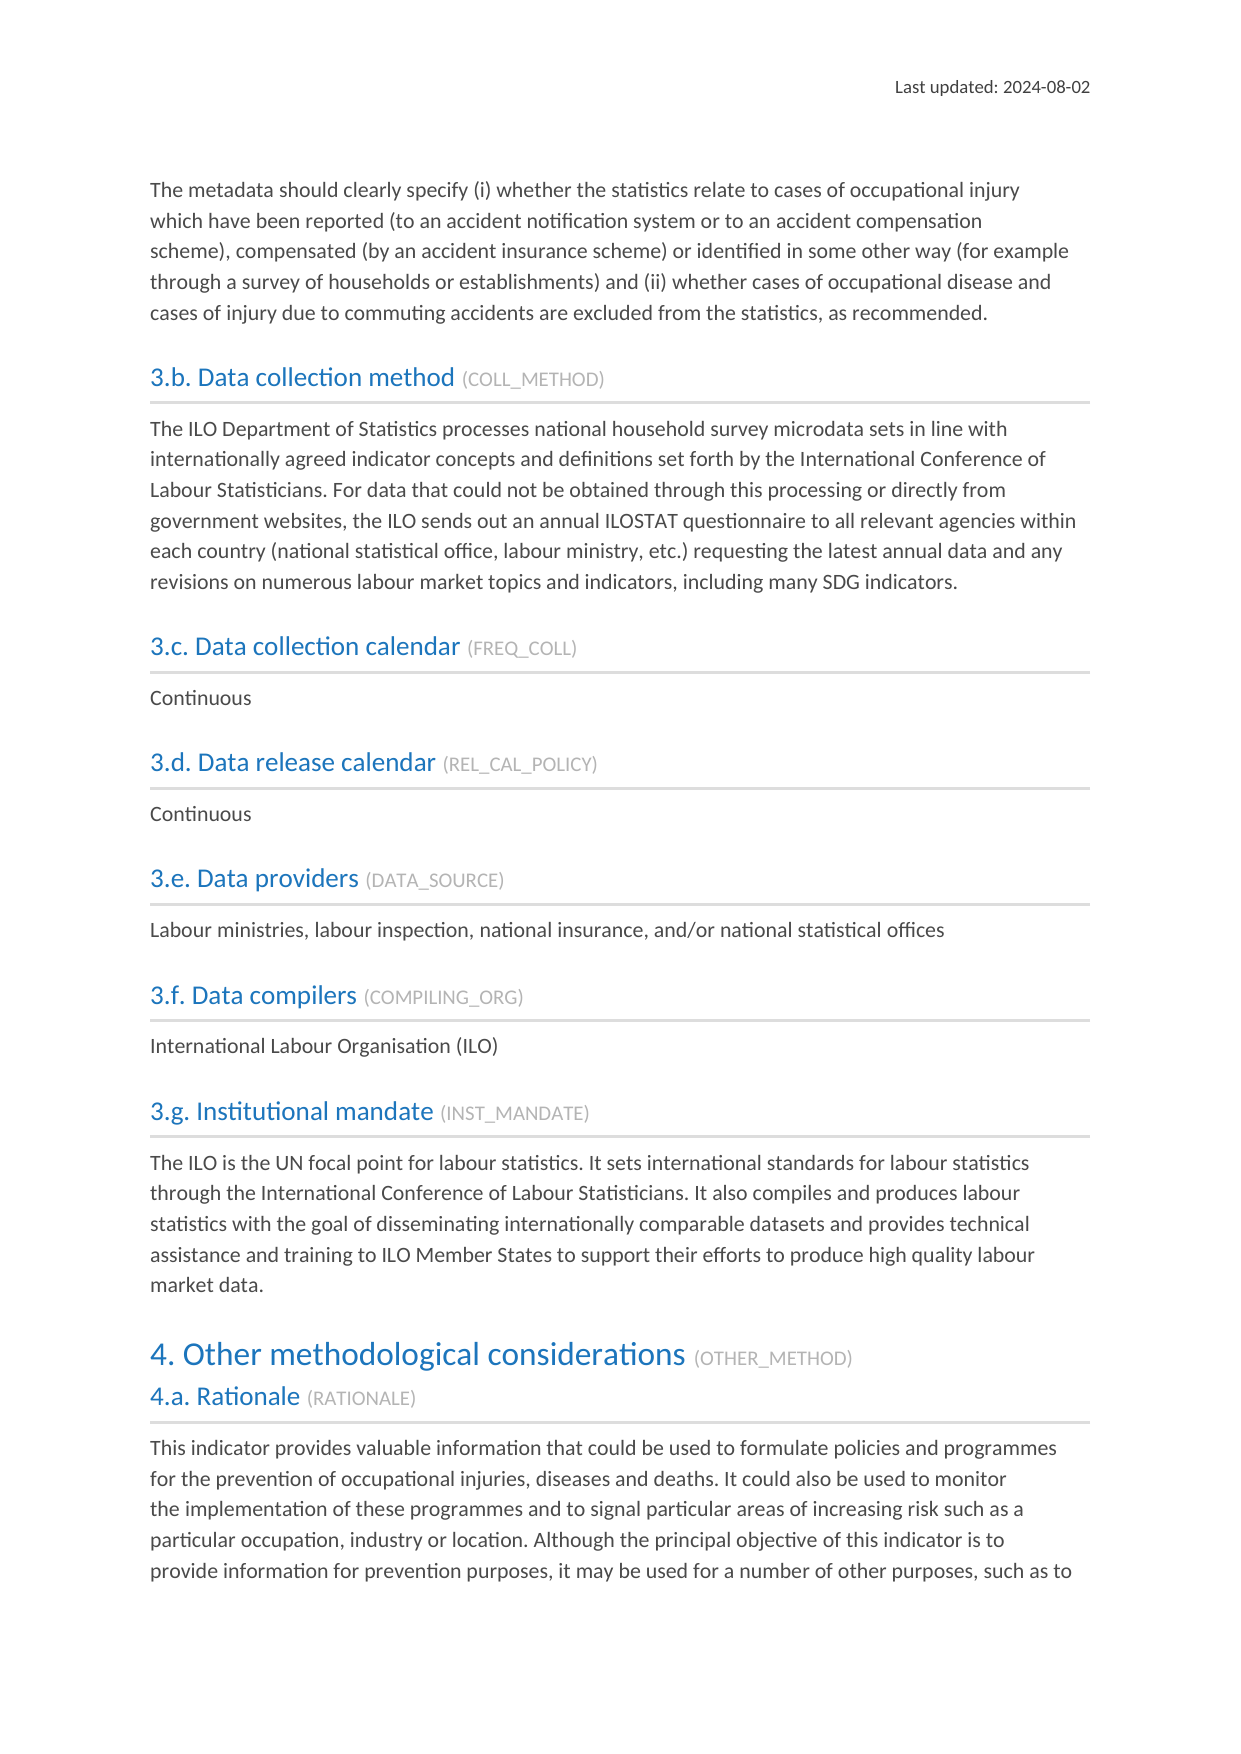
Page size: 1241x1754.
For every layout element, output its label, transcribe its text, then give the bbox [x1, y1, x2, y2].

text 3.g. Institutional mandate (INST_MANDATE) [150, 1094, 1090, 1135]
text Continuous [150, 800, 1090, 827]
text The ILO Department of Statistics processes national household survey microdata sets in line with internationally agreed indicator concepts and definitions set forth by the International Conference of Labour Statisticians. For data that could not be obtained through this processing or directly from government websites, the ILO sends out an annual ILOSTAT questionnaire to all relevant agencies within each country (national statistical office, labour ministry, etc.) requesting the latest annual data and any revisions on numerous labour market topics and indicators, including many SDG indicators. [150, 415, 1090, 595]
text International Labour Organisation (ILO) [150, 1033, 1090, 1059]
text 3.e. Data providers (DATA_SOURCE) [150, 862, 1090, 903]
text 3.d. Data release calendar (REL_CAL_POLICY) [150, 746, 1090, 787]
text 3.f. Data compilers (COMPILING_ORG) [150, 978, 1090, 1019]
text Continuous [150, 684, 1090, 711]
text The metadata should clearly specify (i) whether the statistics relate to cases of occupational injury which have been reported (to an accident notification system or to an accident compensation scheme), compensated (by an accident insurance scheme) or identified in some other way (for example through a survey of households or establishments) and (ii) whether cases of occupational disease and cases of injury due to commuting accidents are excluded from the statistics, as recommended. [150, 176, 1090, 326]
text 3.c. Data collection calendar (FREQ_COLL) [150, 629, 1090, 671]
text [150, 1434, 1090, 1583]
text 3.b. Data collection method (COLL_METHOD) [150, 360, 1090, 401]
text 4.a. Rationale (RATIONALE) [150, 1379, 1090, 1421]
text 4. Other methodological considerations (OTHER_METHOD) [150, 1333, 1090, 1373]
text The ILO is the UN focal point for labour statistics. It sets international standards for labour statistics through the International Conference of Labour Statisticians. It also compiles and produces labour statistics with the goal of disseminating internationally comparable datasets and provides technical assistance and training to ILO Member States to support their efforts to produce high quality labour market data. [150, 1149, 1090, 1298]
text Labour ministries, labour inspection, national insurance, and/or national statistical offices [150, 917, 1090, 943]
